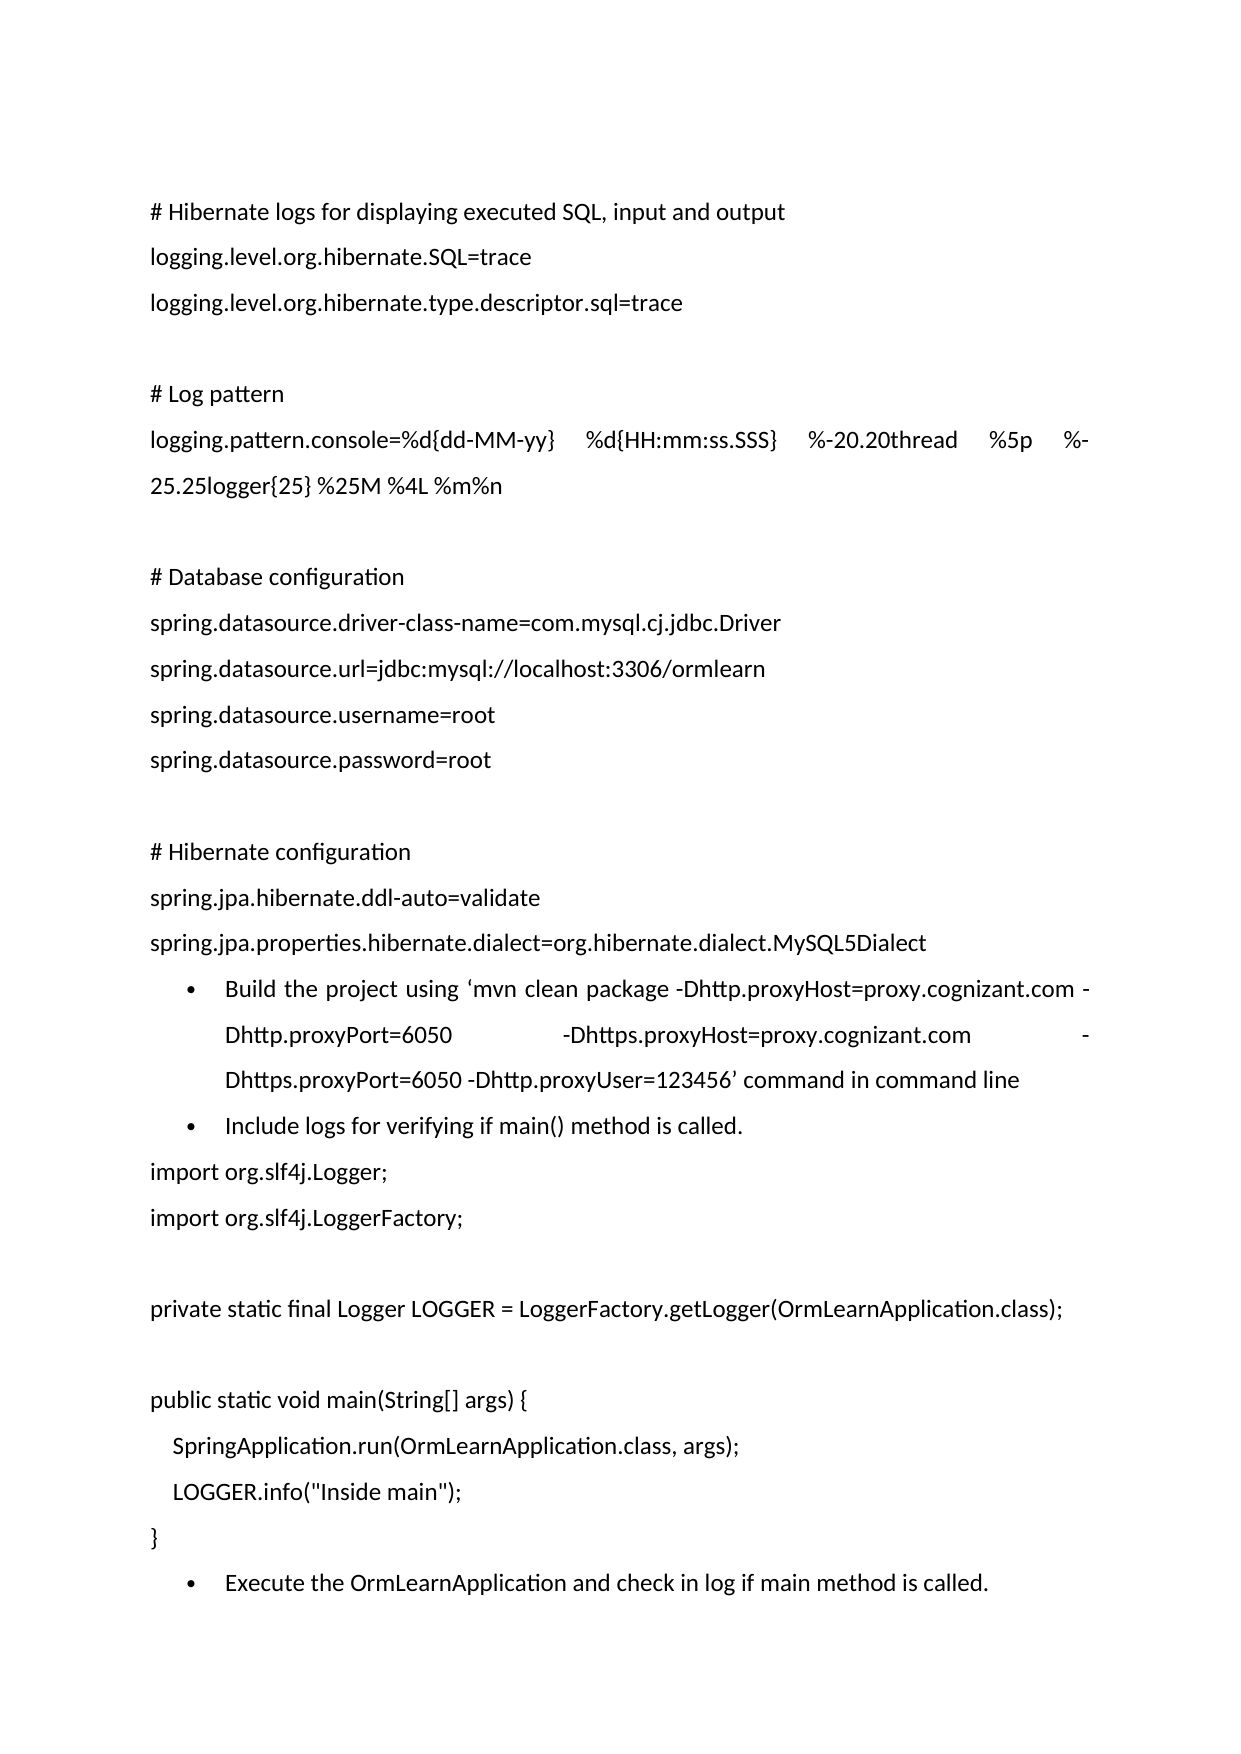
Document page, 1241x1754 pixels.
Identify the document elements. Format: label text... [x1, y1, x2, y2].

text # Hibernate logs for displaying executed SQL, input and output [150, 196, 1090, 226]
text spring.jpa.properties.hibernate.dialect=org.hibernate.dialect.MySQL5Dialect [150, 927, 1090, 958]
text spring.datasource.driver-class-name=com.mysql.cj.jdbc.Driver [150, 607, 1090, 638]
text LOGGER.info("Inside main"); [150, 1476, 1090, 1507]
text # Database configuration [150, 562, 1090, 592]
text spring.jpa.hibernate.ddl-auto=validate [150, 882, 1090, 912]
text spring.datasource.username=root [150, 699, 1090, 729]
text spring.datasource.url=jdbc:mysql://localhost:3306/ormlearn [150, 653, 1090, 683]
text public static void main(String[] args) { [150, 1385, 1090, 1415]
text SpringApplication.run(OrmLearnApplication.class, args); [150, 1430, 1090, 1461]
text # Log pattern [150, 379, 1090, 409]
text private static final Logger LOGGER = LoggerFactory.getLogger(OrmLearnApplication.class); [150, 1293, 1090, 1324]
list Execute the OrmLearnApplication and check in log if main method is called. [187, 1568, 1090, 1598]
text logging.level.org.hibernate.SQL=trace [150, 241, 1090, 272]
text logging.level.org.hibernate.type.descriptor.sql=trace [150, 287, 1090, 318]
text } [150, 1522, 1090, 1552]
list Include logs for verifying if main() method is called. [187, 1110, 1090, 1141]
list Build the project using ‘mvn clean package -Dhttp.proxyHost=proxy.cognizant.com -Dhttp.proxyPort=6050 -Dhttps.proxyHost=proxy.cognizant.com -Dhttps.proxyPort=6050 -Dhttp.proxyUser=123456’ command in command line [187, 973, 1090, 1095]
text import org.slf4j.LoggerFactory; [150, 1202, 1090, 1232]
text logging.pattern.console=%d{dd-MM-yy} %d{HH:mm:ss.SSS} %-20.20thread %5p %-25.25logger{25} %25M %4L %m%n [150, 424, 1090, 501]
text # Hibernate configuration [150, 836, 1090, 866]
text spring.datasource.password=root [150, 744, 1090, 775]
text import org.slf4j.Logger; [150, 1156, 1090, 1187]
